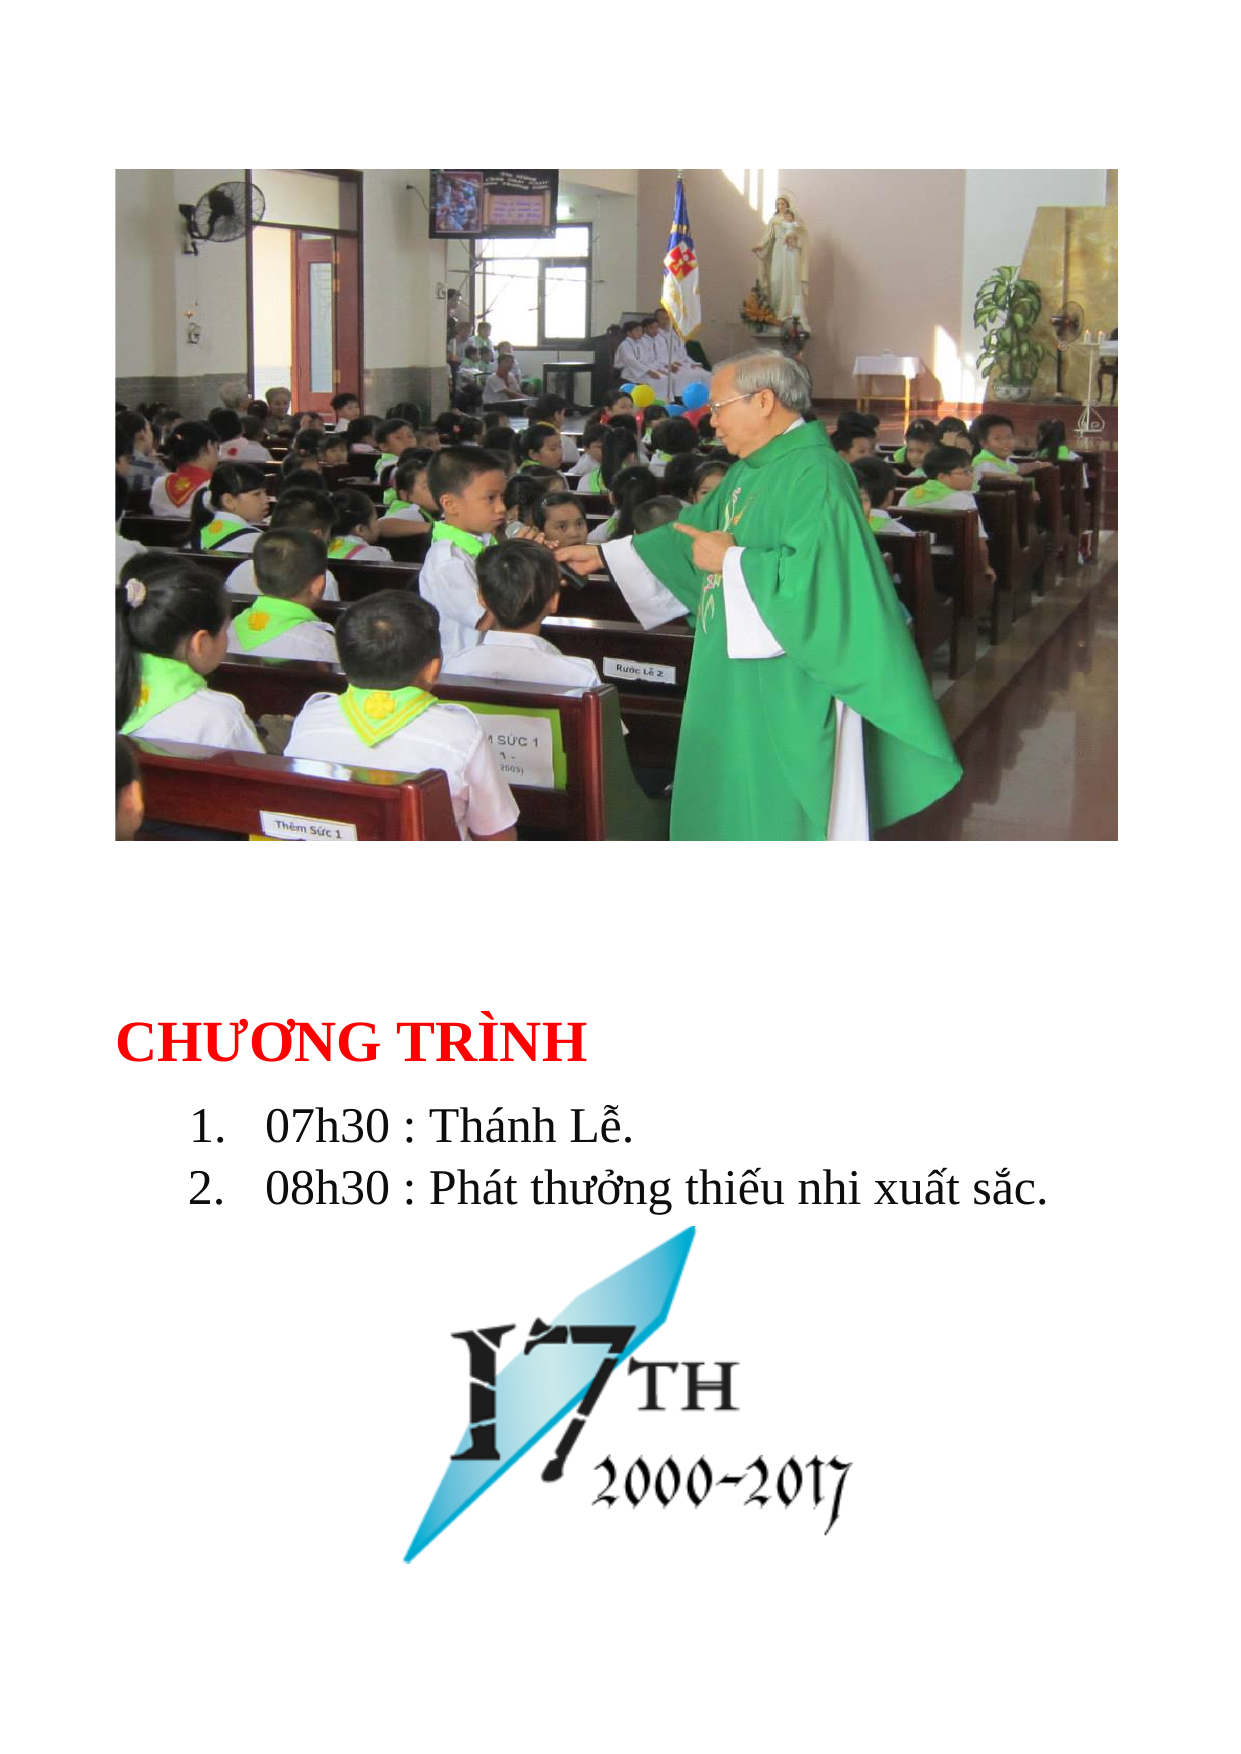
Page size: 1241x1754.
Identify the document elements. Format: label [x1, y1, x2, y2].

picture [365, 1226, 872, 1564]
picture [115, 169, 1118, 841]
